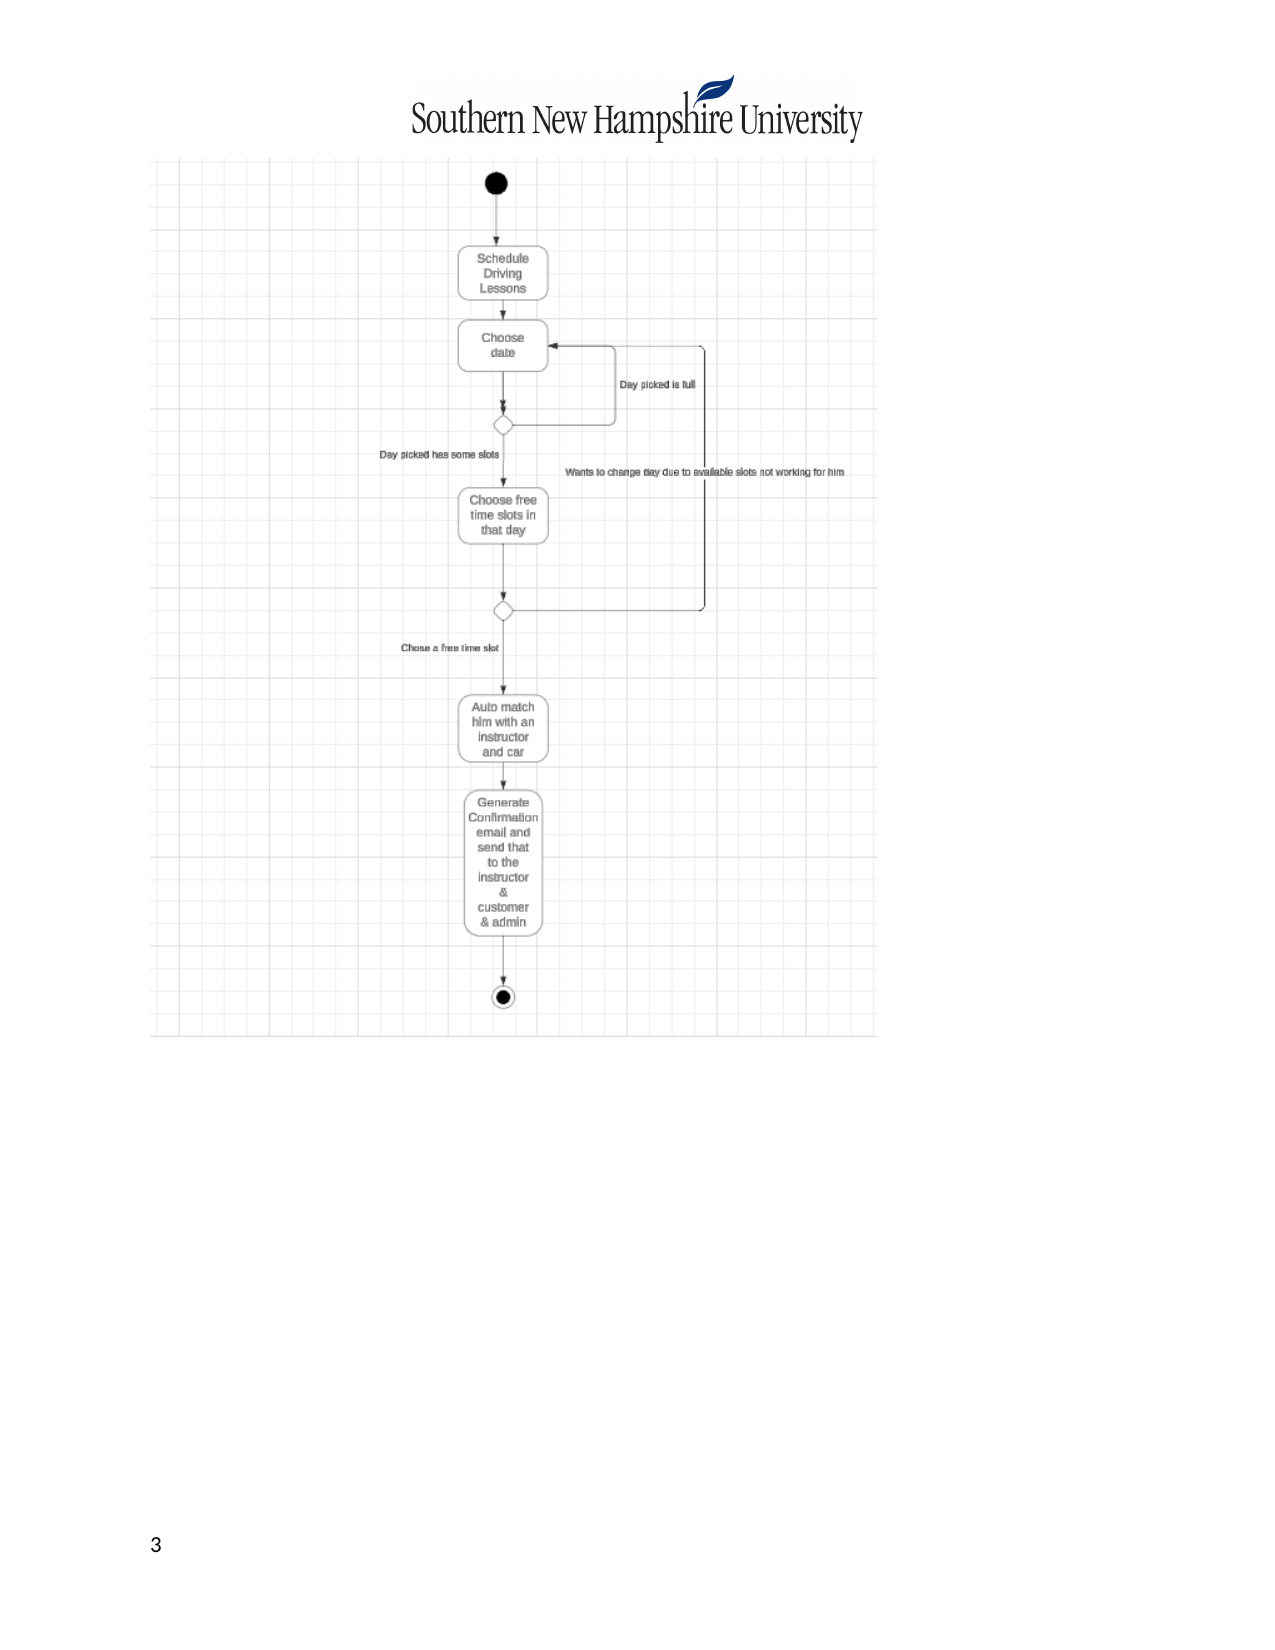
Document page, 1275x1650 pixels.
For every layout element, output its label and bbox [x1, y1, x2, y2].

picture [412, 75, 863, 143]
picture [150, 158, 878, 1037]
